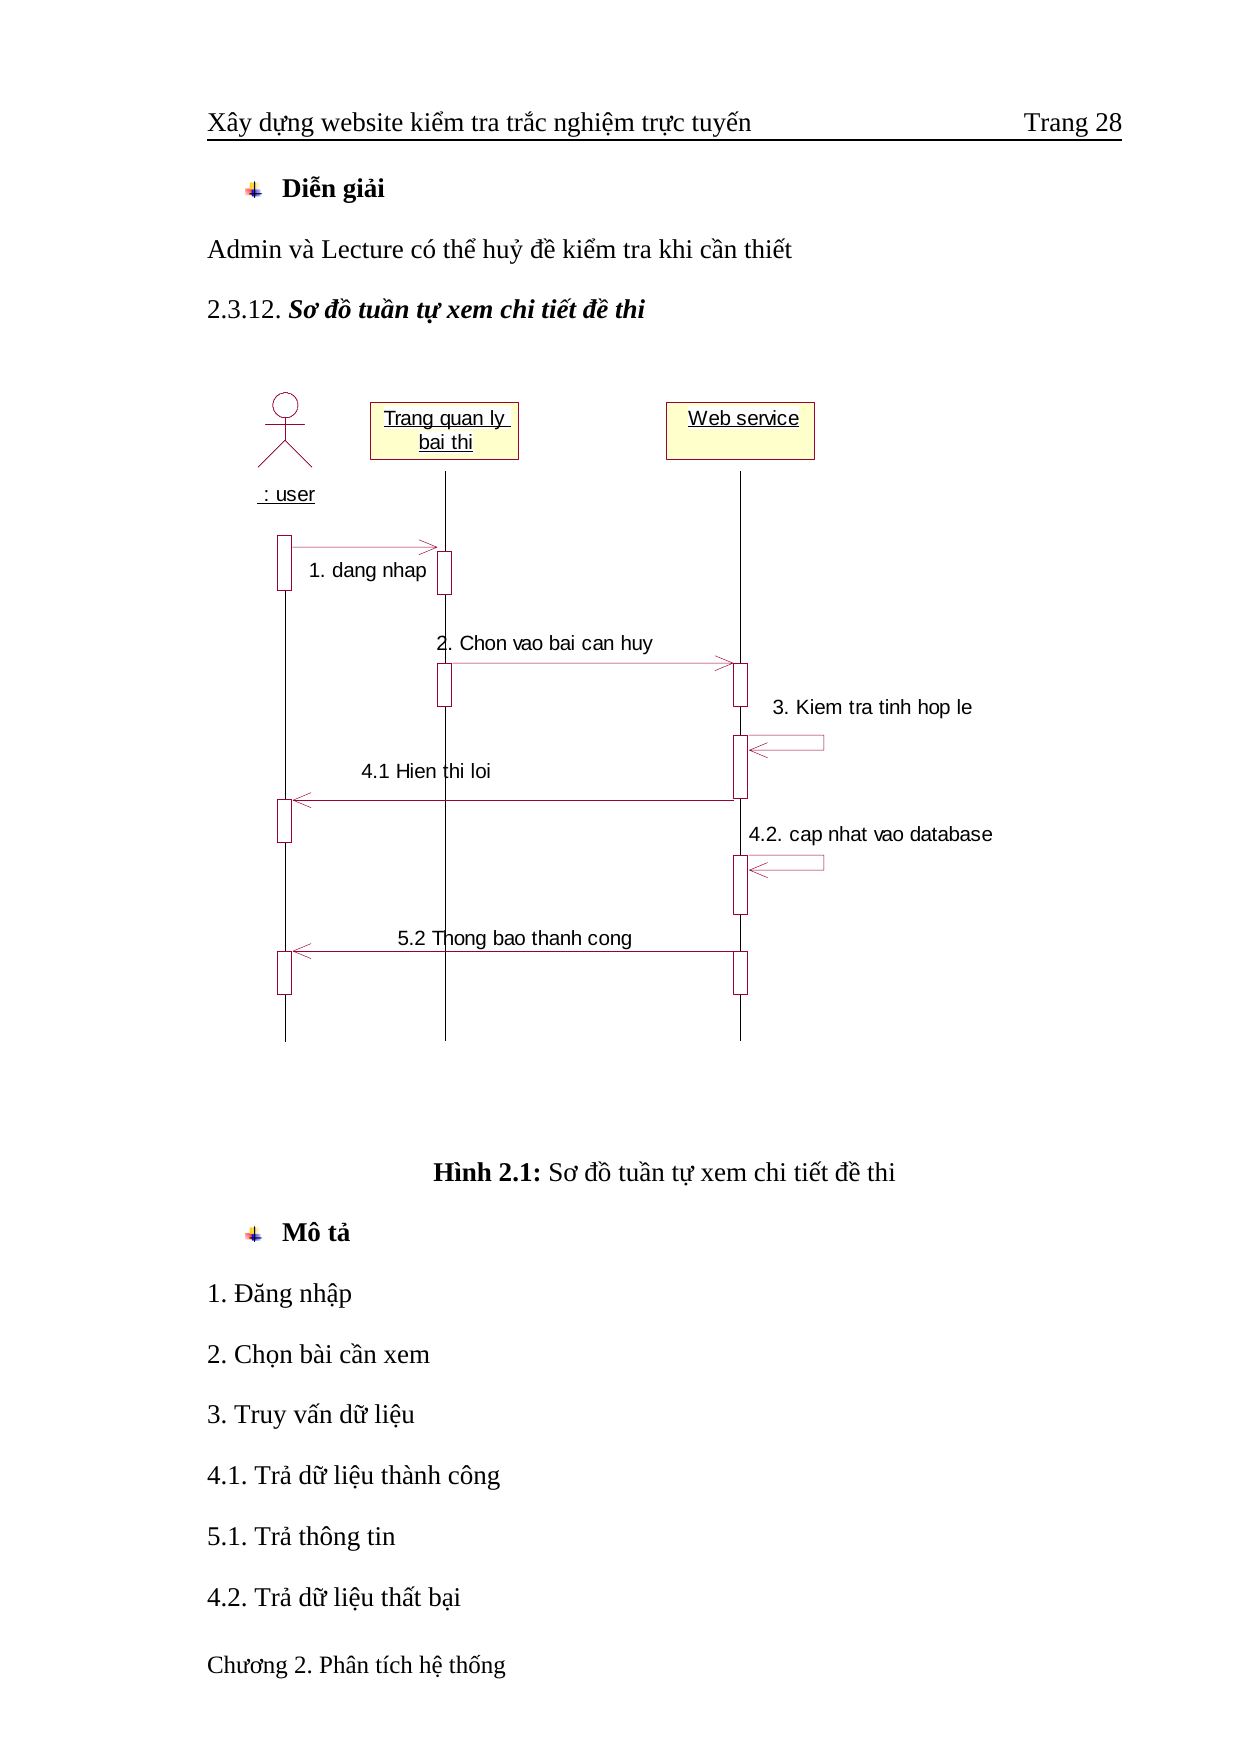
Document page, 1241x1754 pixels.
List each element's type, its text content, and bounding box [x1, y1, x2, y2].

list 4.1. Trả dữ liệu thành công [207, 1459, 1122, 1491]
picture [245, 1225, 262, 1242]
text Sơ đồ tuần tự xem chi tiết đề thi [207, 293, 1122, 325]
text Sơ đồ tuần tự xem chi tiết đề thi [207, 1156, 1122, 1187]
list Diễn giải [244, 172, 1122, 203]
list 3. Truy vấn dữ liệu [207, 1399, 1122, 1430]
list Mô tả [244, 1216, 1122, 1248]
list 5.1. Trả thông tin [207, 1520, 1122, 1551]
list 4.2. Trả dữ liệu thất bại [207, 1581, 1122, 1612]
list 2. Chọn bài cần xem [207, 1338, 1122, 1369]
list 1. Đăng nhập [207, 1277, 1122, 1308]
list Admin và Lecture có thể huỷ đề kiểm tra khi cần thiết [207, 233, 1122, 264]
picture [245, 180, 262, 198]
